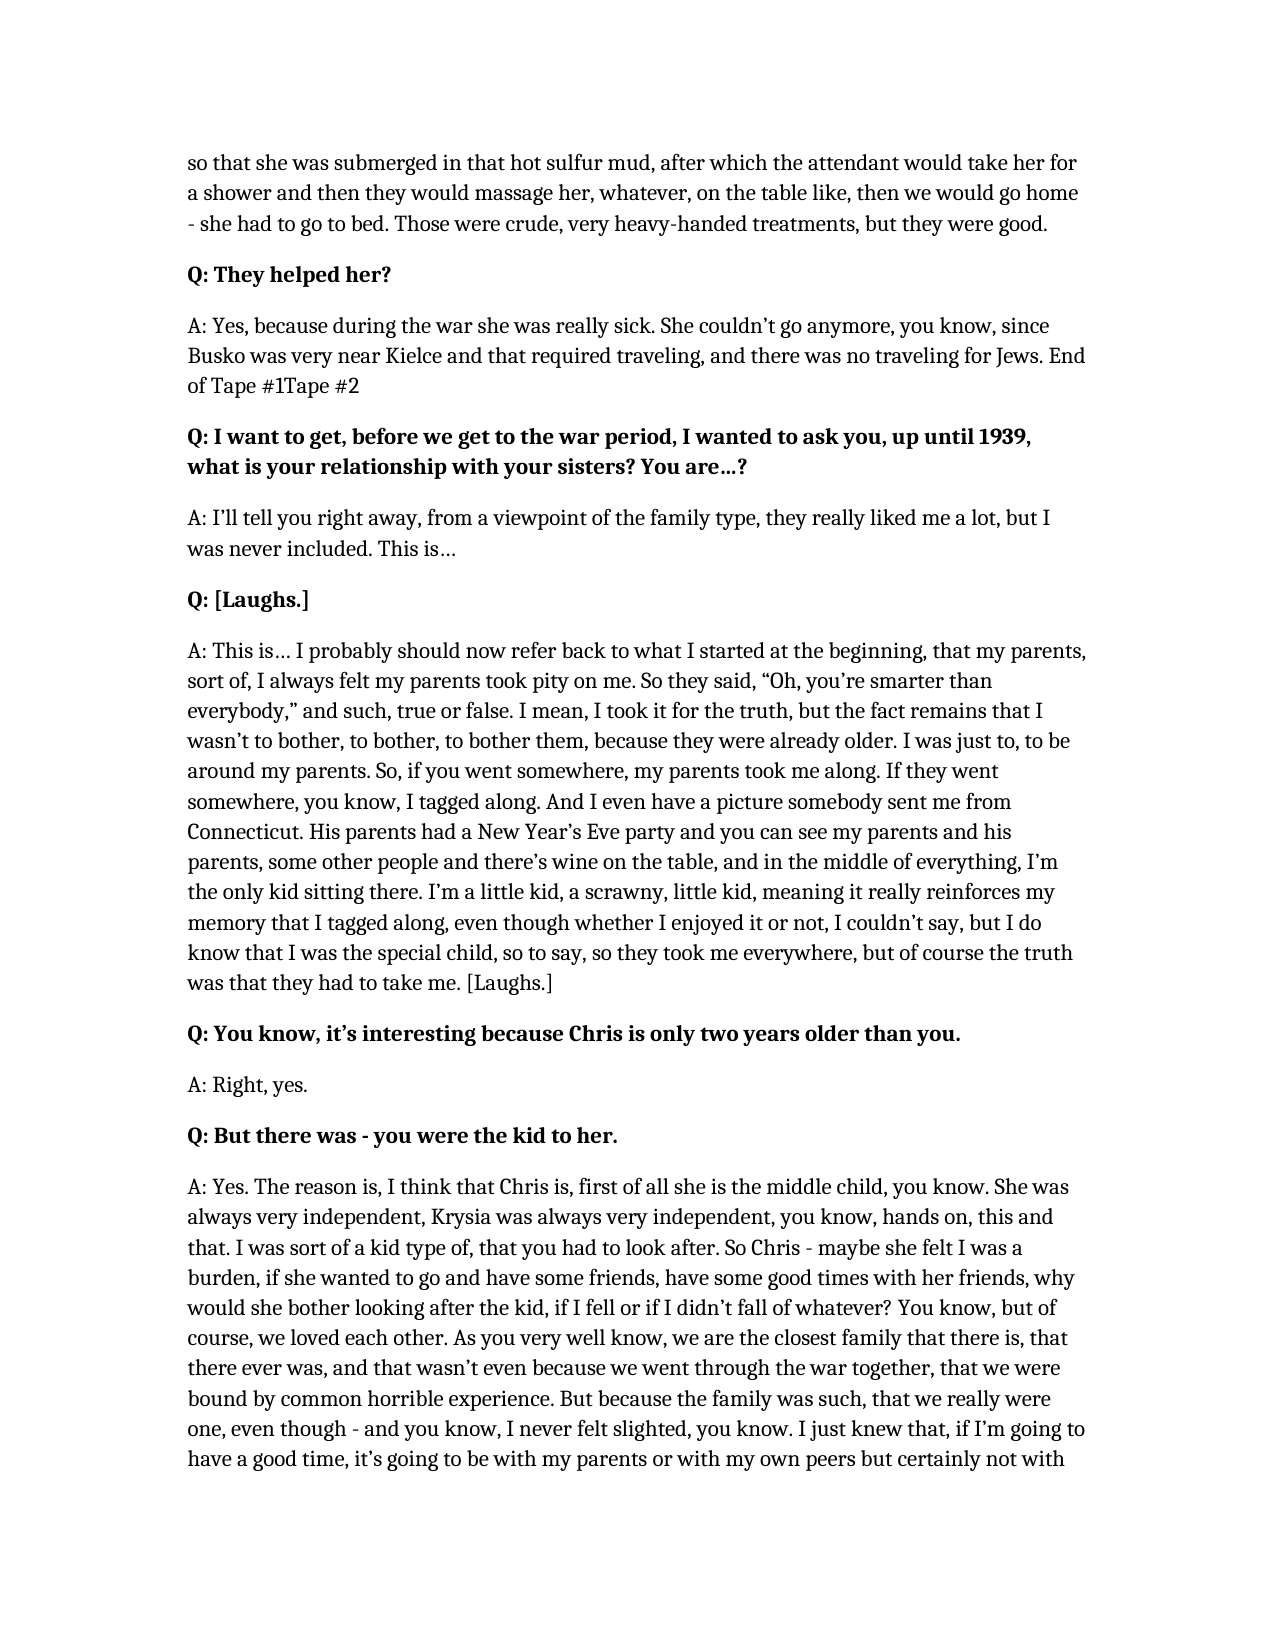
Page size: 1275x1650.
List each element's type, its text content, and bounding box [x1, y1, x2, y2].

text Q: You know, it’s interesting because Chris is only two years older than you. [187, 1021, 1087, 1047]
text A: I’ll tell you right away, from a viewpoint of the family type, they really liked me a lot, but I was never included. This is… [187, 505, 1087, 562]
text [187, 1174, 1087, 1472]
text A: Yes, because during the war she was really sick. She couldn’t go anymore, you know, since Busko was very near Kielce and that required traveling, and there was no traveling for Jews. End of Tape #1Tape #2 [187, 312, 1087, 399]
text Q: I want to get, before we get to the war period, I wanted to ask you, up until 1939, what is your relationship with your sisters? You are…? [187, 424, 1087, 481]
text Q: But there was - you were the kid to her. [187, 1123, 1087, 1149]
text Q: [Laughs.] [187, 586, 1087, 613]
text A: Right, yes. [187, 1072, 1087, 1098]
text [187, 150, 1087, 237]
text Q: They helped her? [187, 261, 1087, 288]
text A: This is… I probably should now refer back to what I started at the beginning, that my parents, sort of, I always felt my parents took pity on me. So they said, “Oh, you’re smarter than everybody,” and such, true or false. I mean, I took it for the truth, but the fact remains that I wasn’t to bother, to bother, to bother them, because they were already older. I was just to, to be around my parents. So, if you went somewhere, my parents took me along. If they went somewhere, you know, I tagged along. And I even have a picture somebody sent me from Connecticut. His parents had a New Year’s Eve party and you can see my parents and his parents, some other people and there’s wine on the table, and in the middle of everything, I’m the only kid sitting there. I’m a little kid, a scrawny, little kid, meaning it really reinforces my memory that I tagged along, even though whether I enjoyed it or not, I couldn’t say, but I do know that I was the special child, so to say, so they took me everywhere, but of course the truth was that they had to take me. [Laughs.] [187, 637, 1087, 996]
